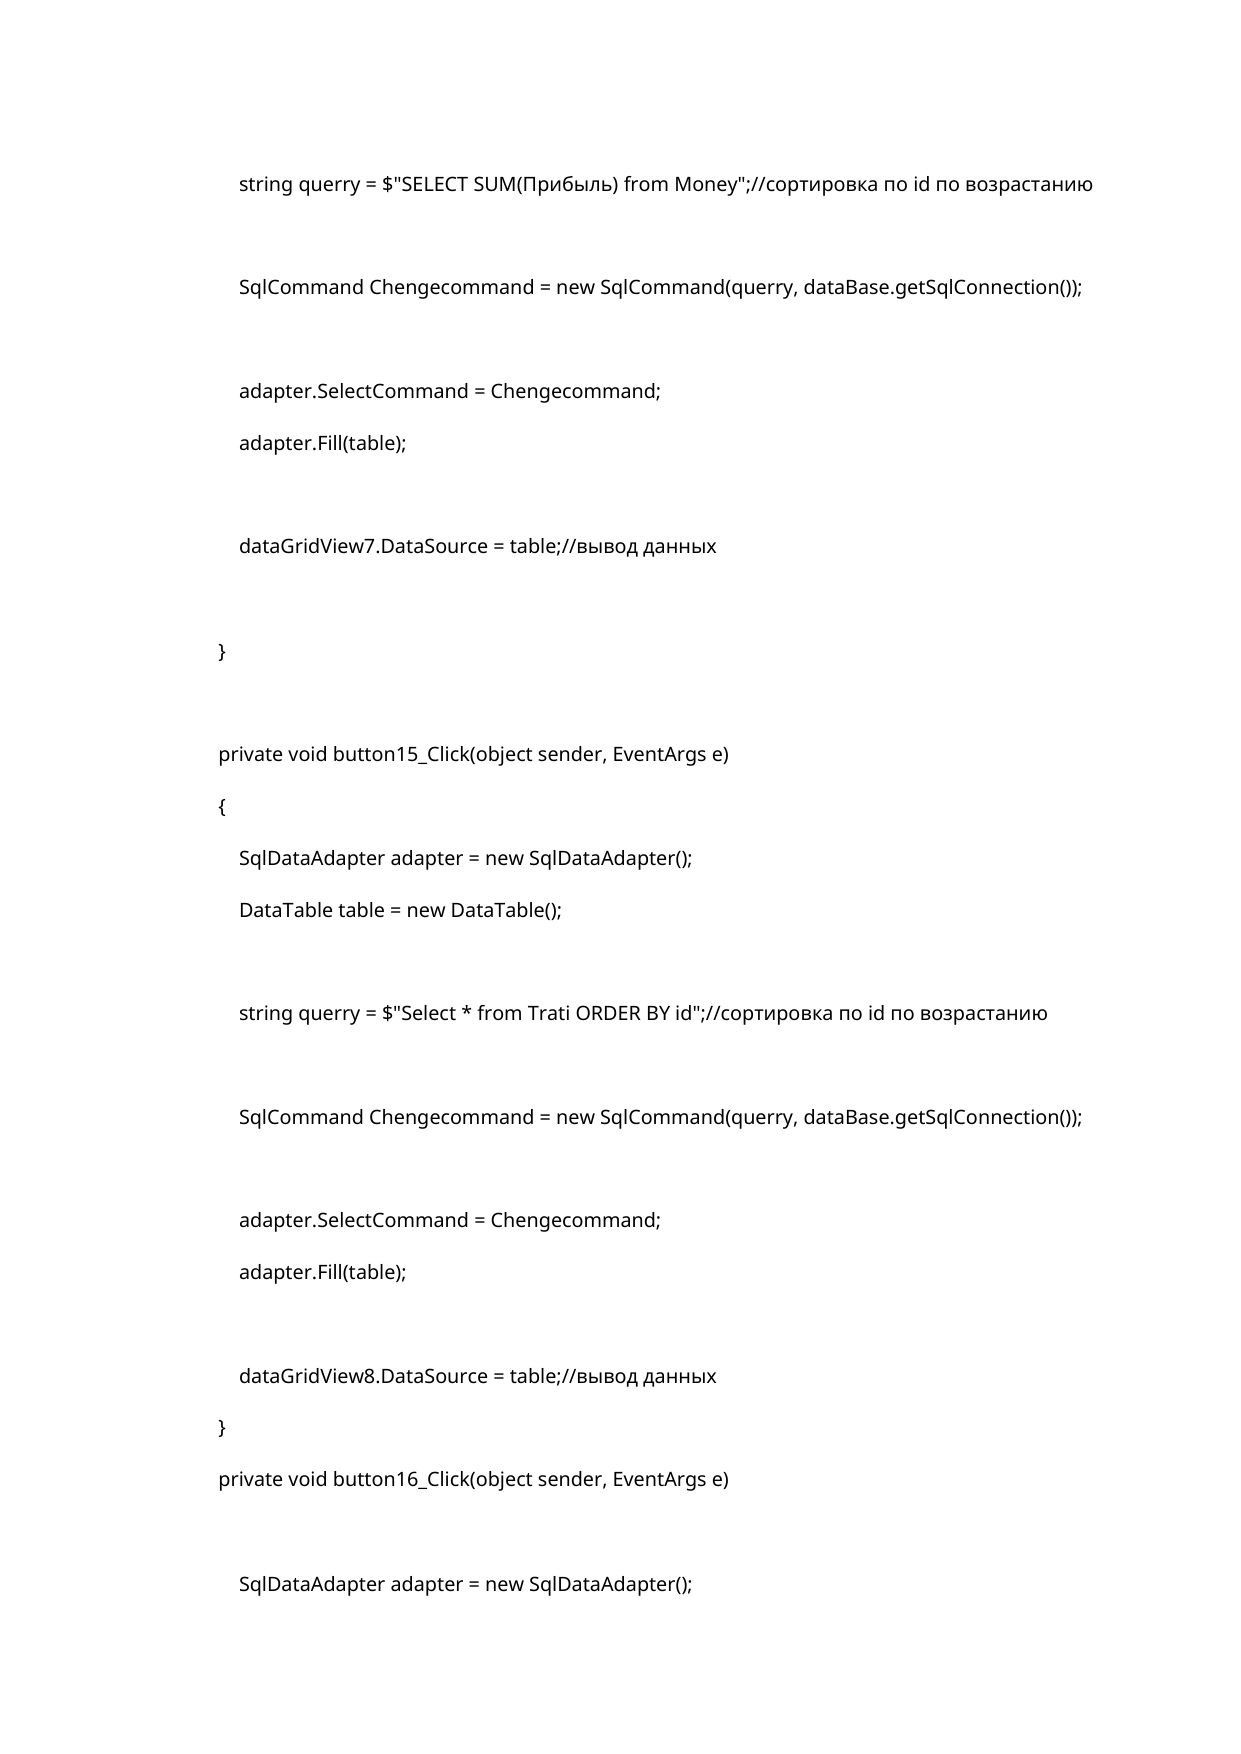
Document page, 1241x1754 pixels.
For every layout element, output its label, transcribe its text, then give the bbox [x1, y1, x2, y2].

text adapter.Fill(table); [177, 429, 1152, 456]
text adapter.Fill(table); [177, 1258, 1152, 1285]
text adapter.SelectCommand = Chengecommand; [177, 1207, 1152, 1233]
text DataTable table = new DataTable(); [177, 896, 1152, 923]
text private void button16_Click(object sender, EventArgs e) [177, 1465, 1152, 1492]
text dataGridView8.DataSource = table;//вывод данных [177, 1362, 1152, 1389]
text { [177, 792, 1152, 819]
text SqlCommand Chengecommand = new SqlCommand(querry, dataBase.getSqlConnection()); [177, 273, 1152, 300]
text private void button15_Click(object sender, EventArgs e) [177, 741, 1152, 768]
text SqlDataAdapter adapter = new SqlDataAdapter(); [177, 844, 1152, 871]
text string querry = $"Select * from Trati ORDER BY id";//сортировка по id по возрастанию [177, 999, 1152, 1026]
text adapter.SelectCommand = Chengecommand; [177, 377, 1152, 404]
text dataGridView7.DataSource = table;//вывод данных [177, 532, 1152, 559]
text } [177, 1414, 1152, 1441]
text SqlCommand Chengecommand = new SqlCommand(querry, dataBase.getSqlConnection()); [177, 1103, 1152, 1130]
text SqlDataAdapter adapter = new SqlDataAdapter(); [177, 1570, 1152, 1597]
text } [177, 637, 1152, 664]
text string querry = $"SELECT SUM(Прибыль) from Money";//сортировка по id по возрастанию [177, 170, 1152, 197]
